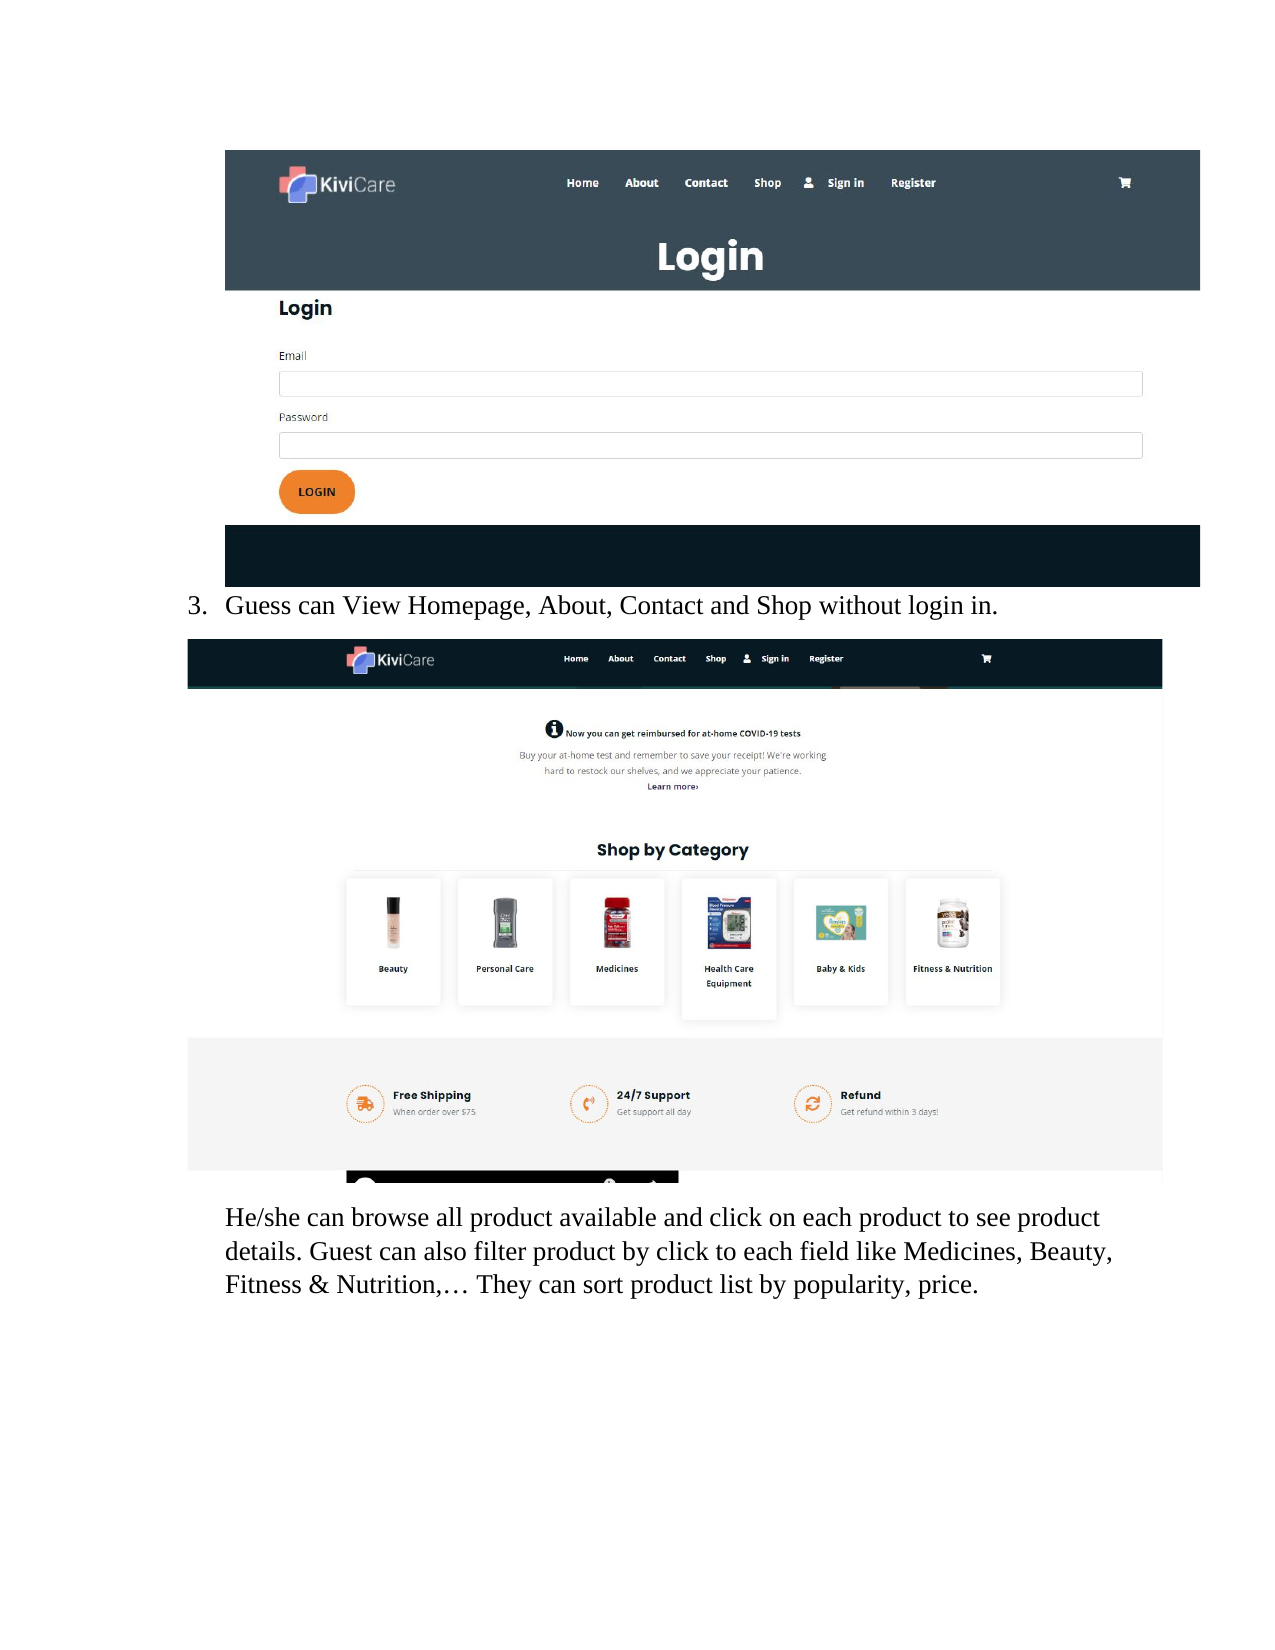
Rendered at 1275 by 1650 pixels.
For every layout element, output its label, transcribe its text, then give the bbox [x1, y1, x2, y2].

picture [187, 639, 1163, 1183]
picture [225, 150, 1200, 587]
list Guess can View Homepage, About, Contact and Shop without login in. [187, 589, 1125, 620]
list He/she can browse all product available and click on each product to see product details. Guest can also filter product by click to each field like Medicines, Beauty, Fitness & Nutrition,… They can sort product list by popularity, price. [225, 1201, 1125, 1299]
